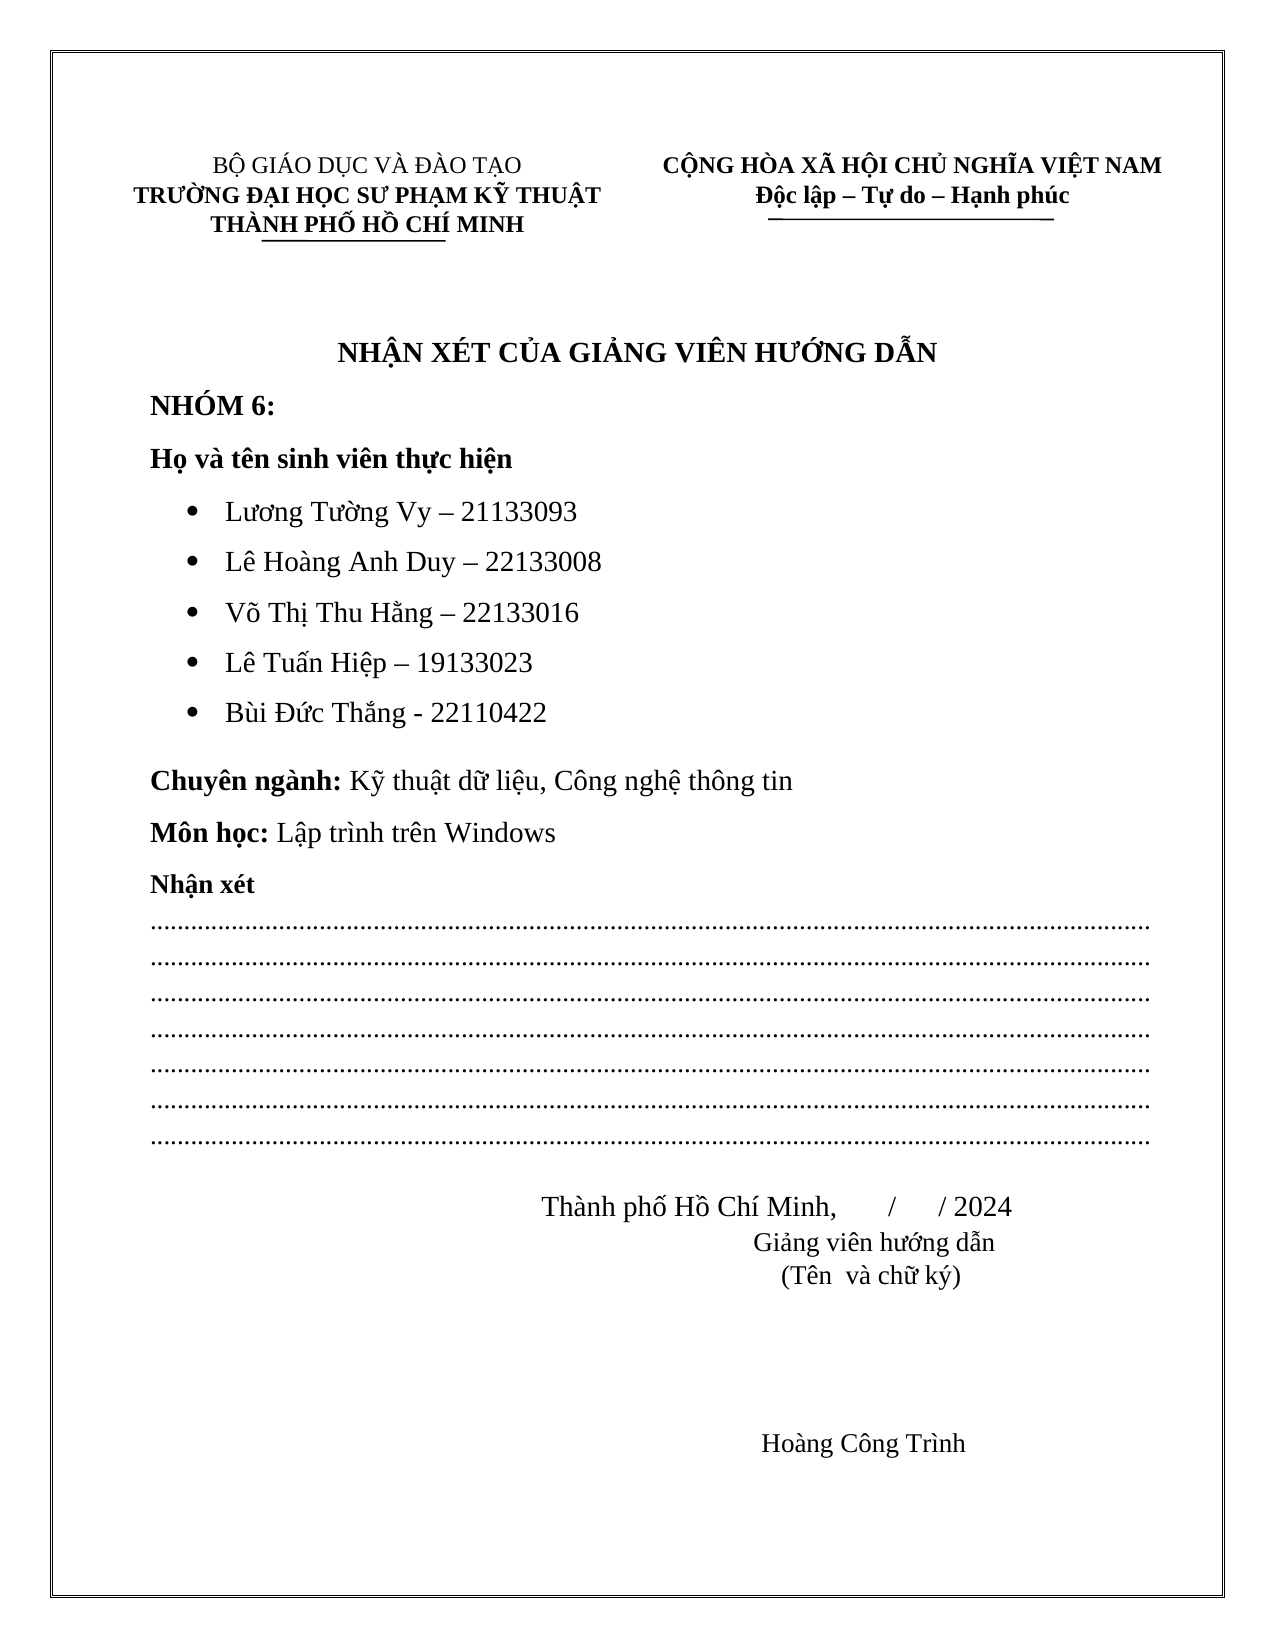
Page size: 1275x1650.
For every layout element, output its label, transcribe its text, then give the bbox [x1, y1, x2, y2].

text NHẬN XÉT CỦA GIẢNG VIÊN HƯỚNG DẪN [150, 336, 1125, 369]
list Võ Thị Thu Hằng – 22133016 [187, 595, 1125, 628]
text Thành phố Hồ Chí Minh, / / 2024 [150, 1189, 1012, 1223]
text Hoàng Công Trình [150, 1427, 966, 1458]
text (Tên và chữ ký) [150, 1259, 1012, 1290]
text Chuyên ngành: Kỹ thuật dữ liệu, Công nghệ thông tin [150, 763, 1125, 796]
list Lê Tuấn Hiệp – 19133023 [187, 645, 1125, 679]
list Lê Hoàng Anh Duy – 22133008 [187, 544, 1125, 578]
text Họ và tên sinh viên thực hiện [150, 441, 1125, 475]
table_header CỘNG HÒA XÃ HỘI CHỦ NGHĨA VIỆT NAM Độc lập – Tự do – Hạnh phúc [640, 151, 1184, 283]
table_header BỘ GIÁO DỤC VÀ ĐÀO TẠO TRƯỜNG ĐẠI HỌC SƯ PHẠM KỸ THUẬT THÀNH PHỐ HỒ CHÍ MINH [94, 151, 640, 283]
text Nhận xét [150, 868, 1125, 899]
text Giảng viên hướng dẫn [150, 1226, 1012, 1257]
list Lương Tường Vy – 21133093 [187, 494, 1125, 528]
list Bùi Đức Thắng - 22110422 [187, 696, 1125, 729]
text Môn học: Lập trình trên Windows [150, 816, 1125, 849]
text NHÓM 6: [150, 388, 1125, 422]
